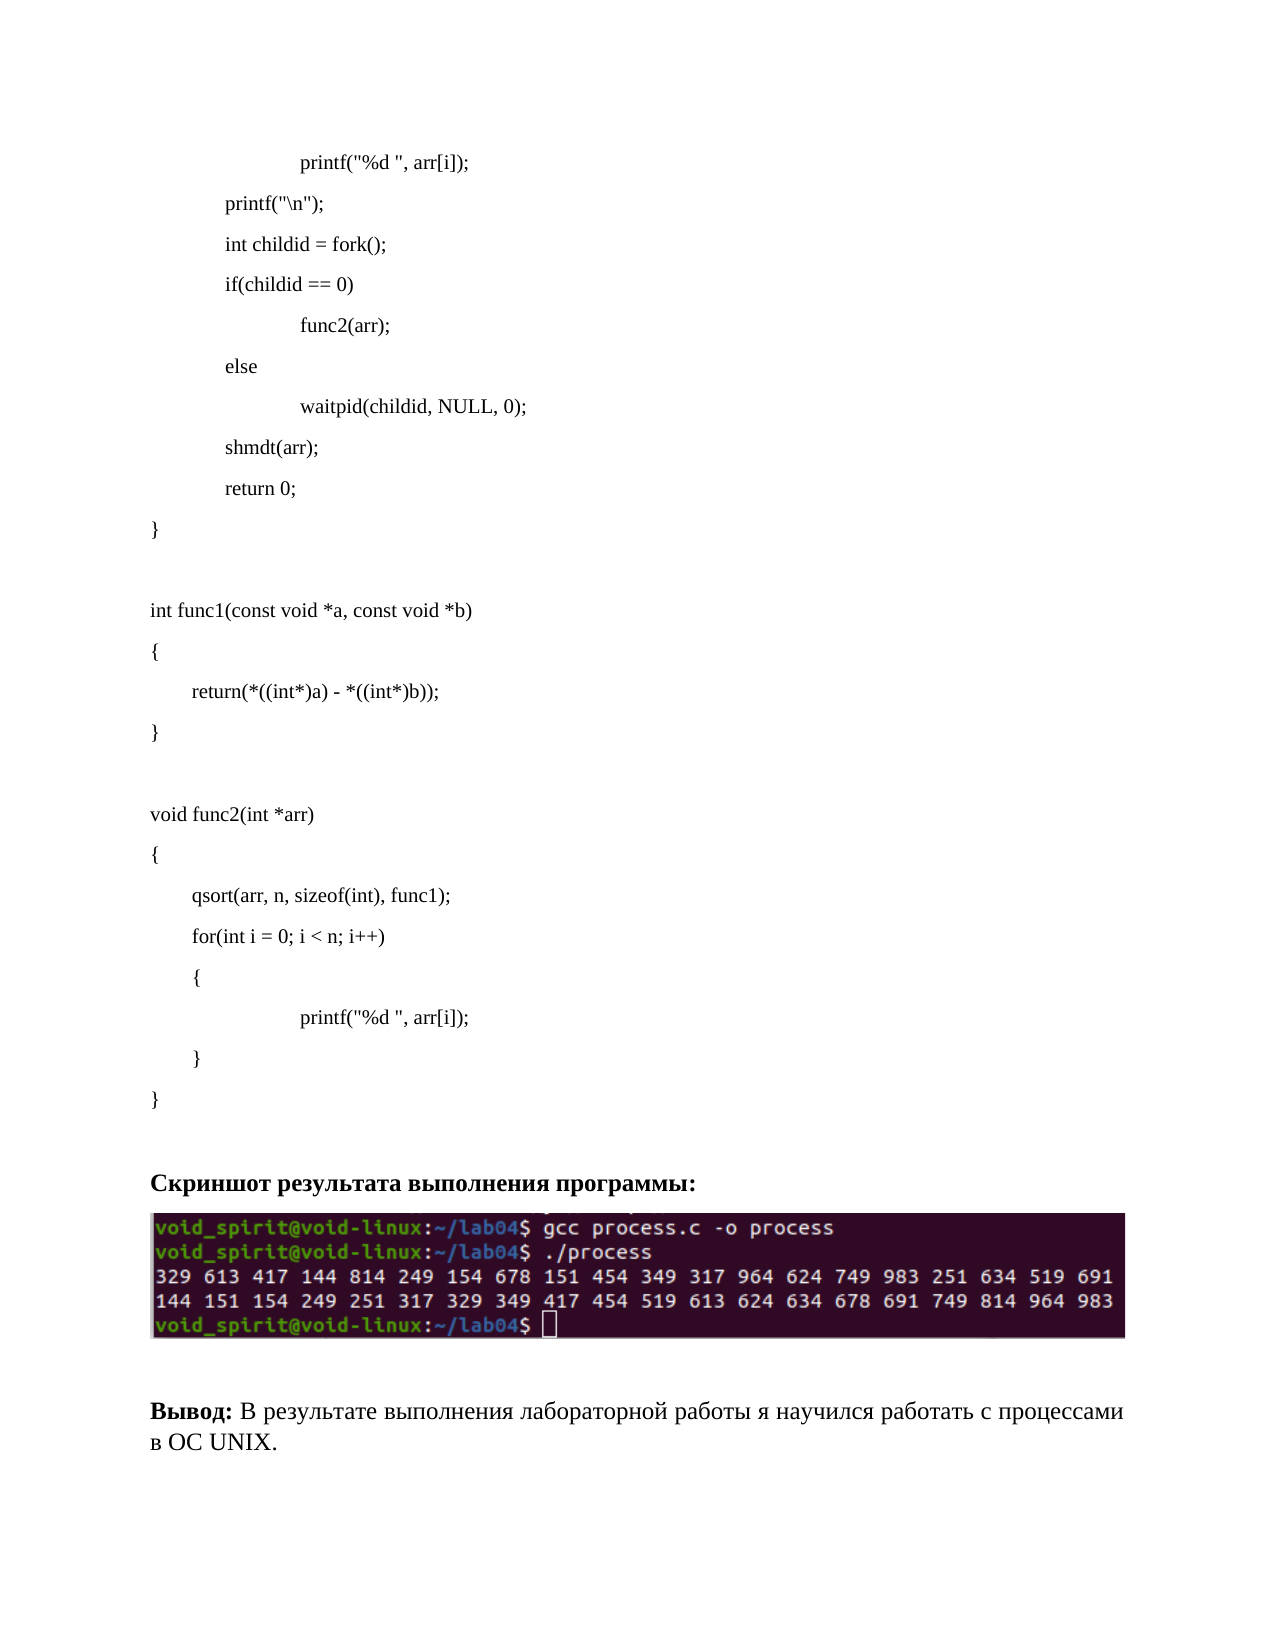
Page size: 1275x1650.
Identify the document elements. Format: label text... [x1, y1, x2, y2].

text { [150, 964, 1125, 989]
text { [150, 639, 1125, 663]
text Cкриншот результата выполнения программы: [150, 1168, 1125, 1197]
text } [150, 1087, 1125, 1111]
text for(int i = 0; i < n; i++) [150, 924, 1125, 948]
text } [150, 720, 1125, 744]
text printf("\n"); [150, 191, 1125, 215]
text shmdt(arr); [150, 435, 1125, 459]
text return(*((int*)a) - *((int*)b)); [150, 679, 1125, 703]
text { [150, 842, 1125, 866]
text } [150, 517, 1125, 541]
text printf("%d ", arr[i]); [150, 150, 1125, 174]
text } [150, 1046, 1125, 1070]
text int func1(const void *a, const void *b) [150, 598, 1125, 622]
picture [150, 1213, 1125, 1339]
text func2(arr); [150, 313, 1125, 337]
text return 0; [150, 476, 1125, 500]
text if(childid == 0) [150, 272, 1125, 296]
text void func2(int *arr) [150, 802, 1125, 826]
text qsort(arr, n, sizeof(int), func1); [150, 883, 1125, 907]
text waitpid(childid, NULL, 0); [150, 394, 1125, 418]
text Вывод: В результате выполнения лабораторной работы я научился работать с процессами в ОС UNIX. [150, 1396, 1125, 1456]
text else [150, 354, 1125, 378]
text printf("%d ", arr[i]); [150, 1005, 1125, 1029]
text int childid = fork(); [150, 231, 1125, 256]
